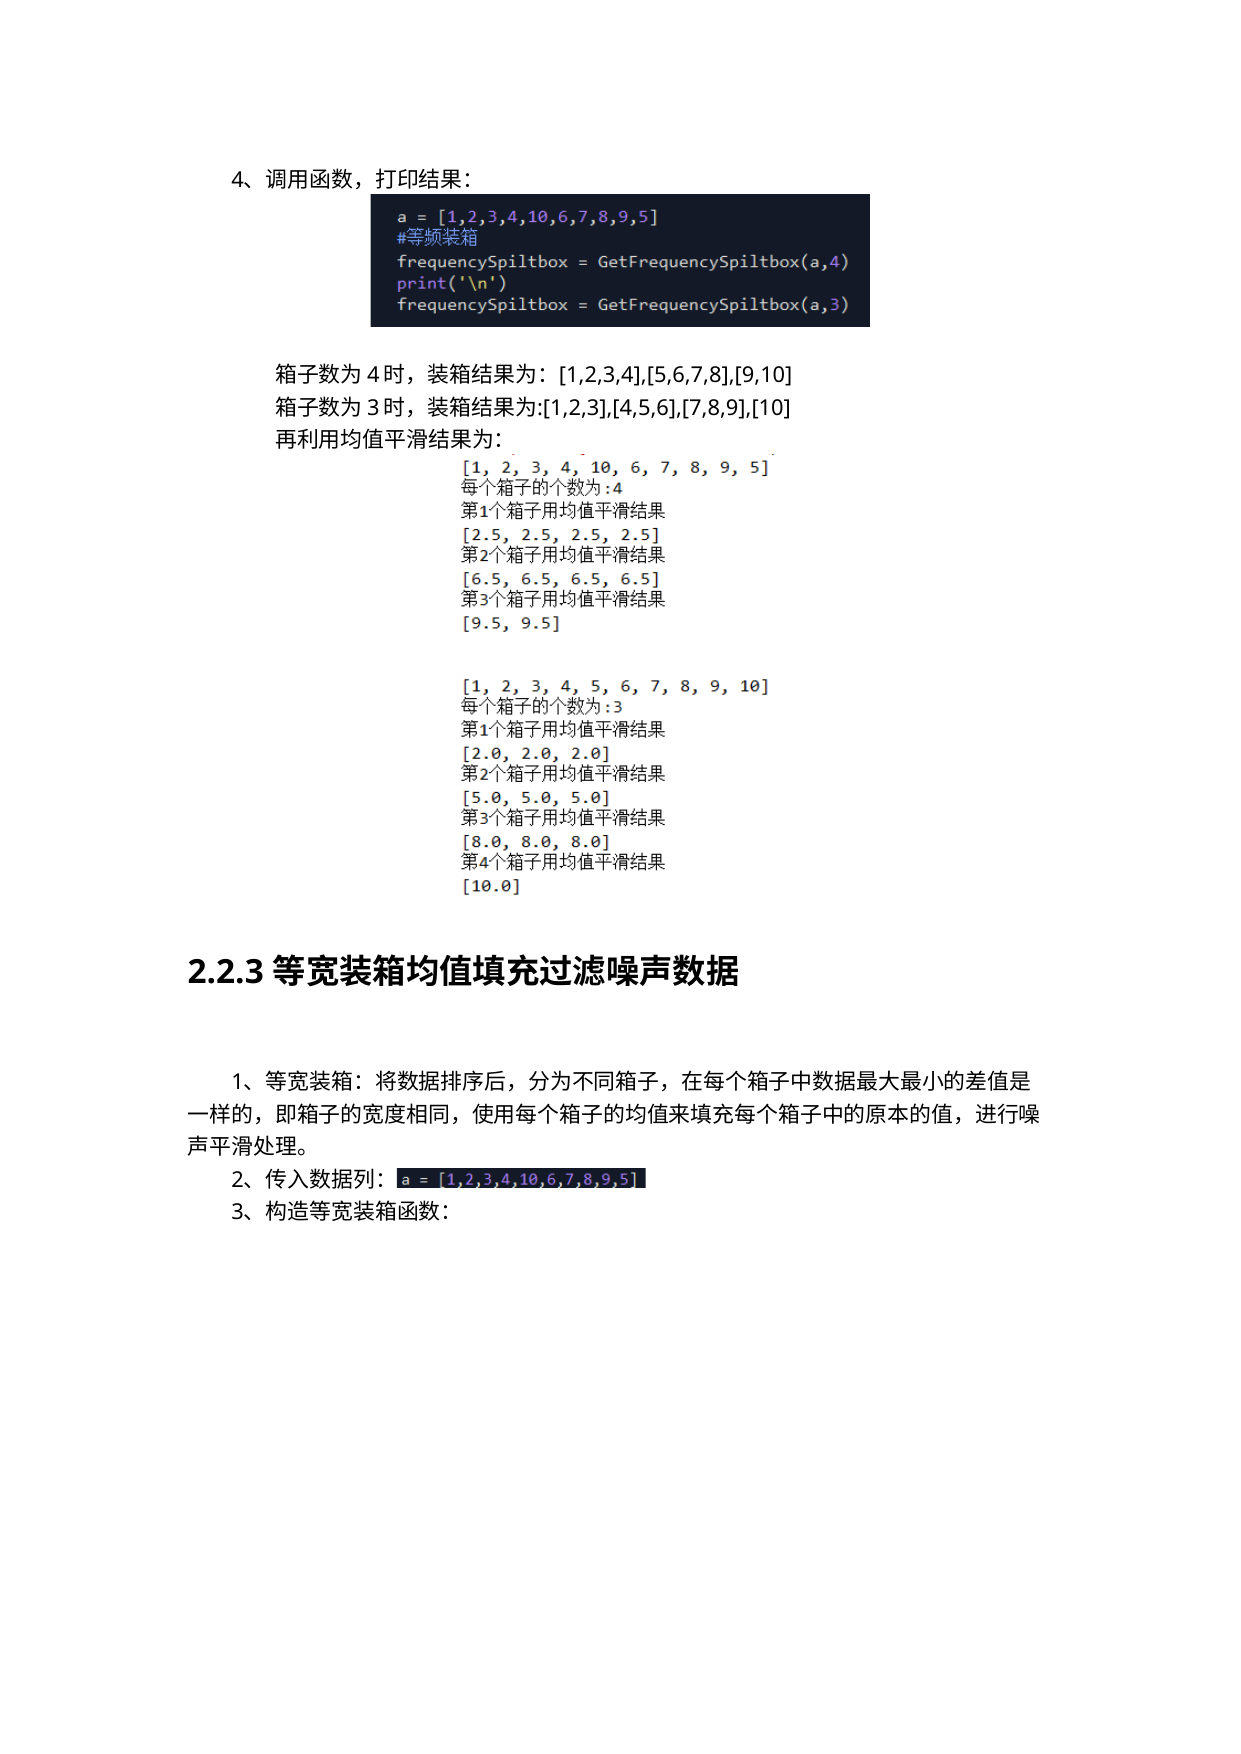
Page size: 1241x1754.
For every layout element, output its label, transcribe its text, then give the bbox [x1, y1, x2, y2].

picture [370, 194, 870, 327]
text 1、等宽装箱：将数据排序后，分为不同箱子，在每个箱子中数据最大最小的差值是一样的，即箱子的宽度相同，使用每个箱子的均值来填充每个箱子中的原本的值，进行噪声平滑处理。 [187, 1064, 1053, 1161]
text 箱子数为3时，装箱结果为:[1,2,3],[4,5,6],[7,8,9],[10] [187, 389, 1053, 422]
text 4、调用函数，打印结果： [187, 162, 1053, 194]
text 箱子数为4时，装箱结果为：[1,2,3,4],[5,6,7,8],[9,10] [187, 357, 1053, 389]
text 再利用均值平滑结果为： [187, 422, 1053, 454]
picture [457, 454, 783, 898]
picture [396, 1168, 646, 1188]
subtitle 2.2.3 等宽装箱均值填充过滤噪声数据 [187, 937, 1053, 1002]
text 2、传入数据列： [187, 1161, 1053, 1194]
text 3、构造等宽装箱函数： [187, 1194, 1053, 1226]
